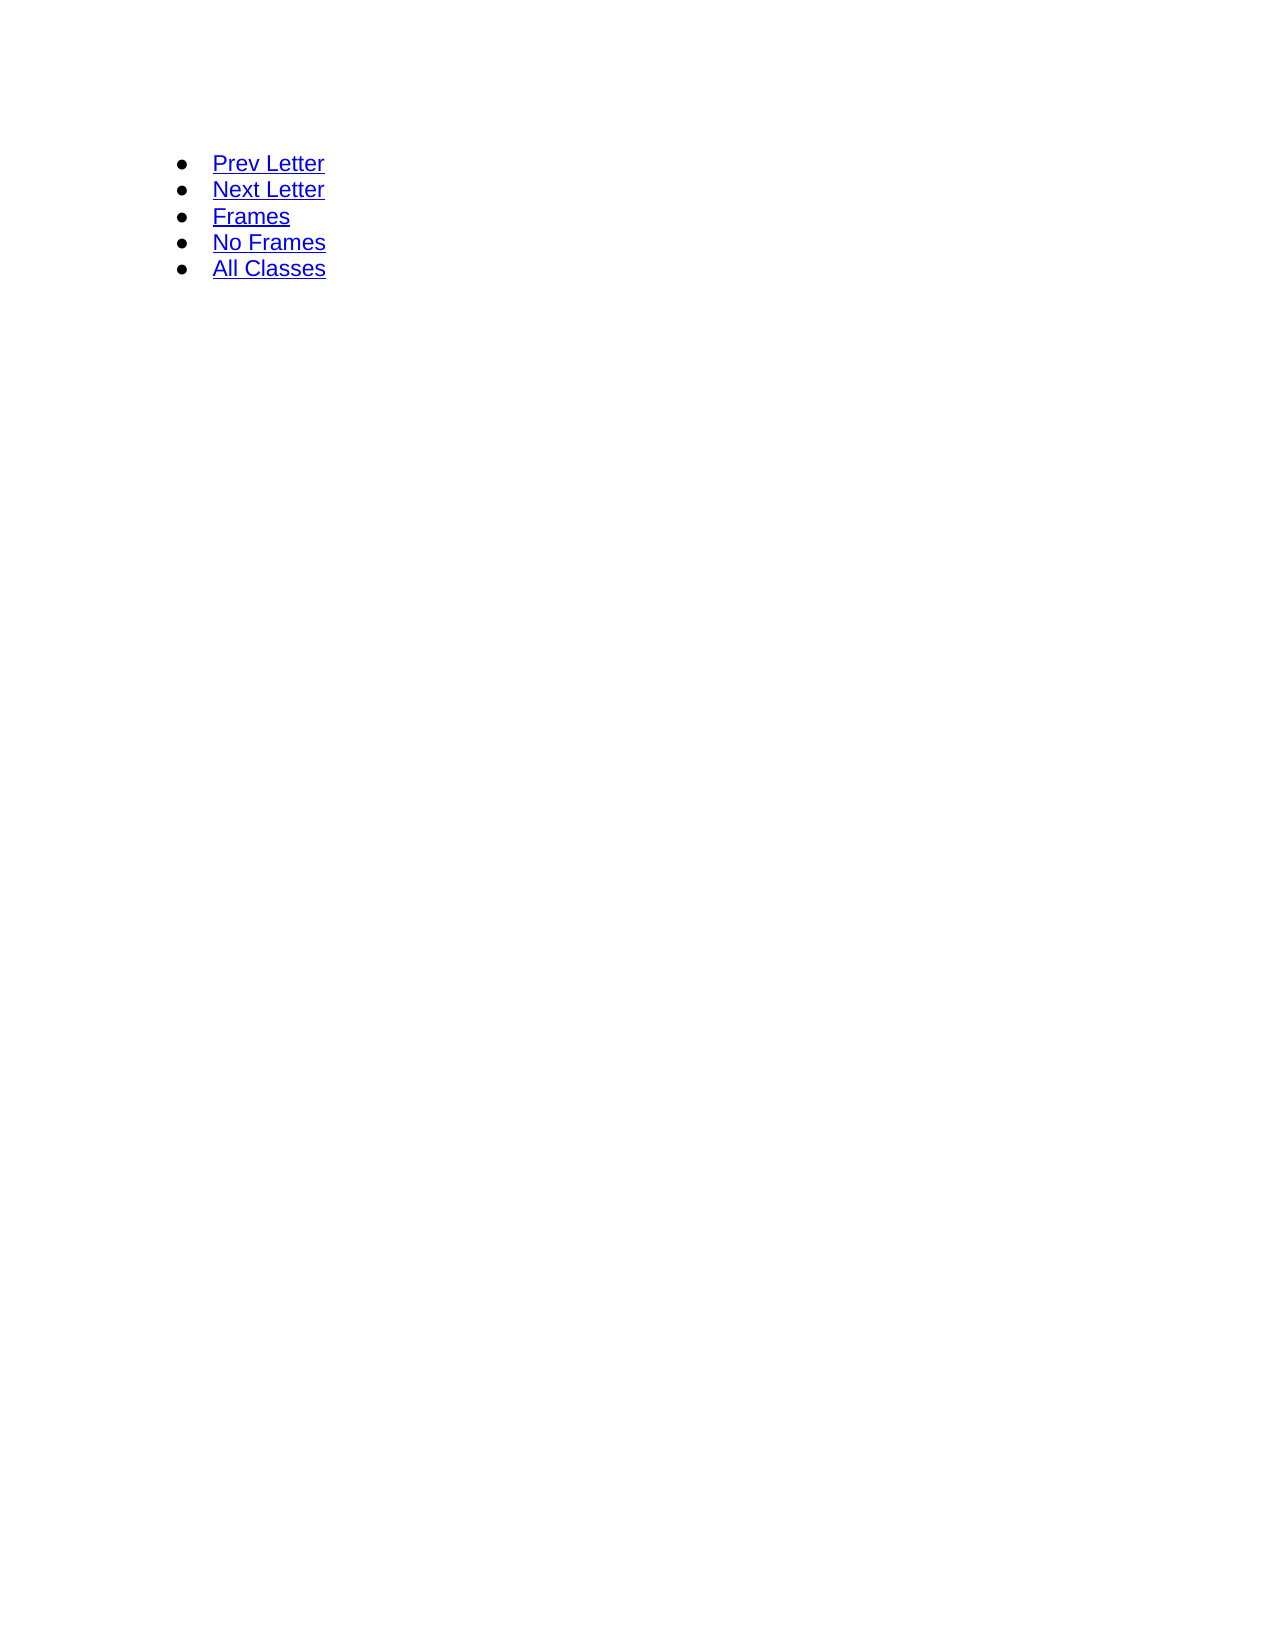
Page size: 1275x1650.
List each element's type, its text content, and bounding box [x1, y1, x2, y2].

list Prev Letter [175, 150, 1125, 176]
list No Frames [175, 229, 1125, 255]
list Next Letter [175, 176, 1125, 203]
list Frames [175, 203, 1125, 229]
list All Classes [175, 255, 1125, 282]
